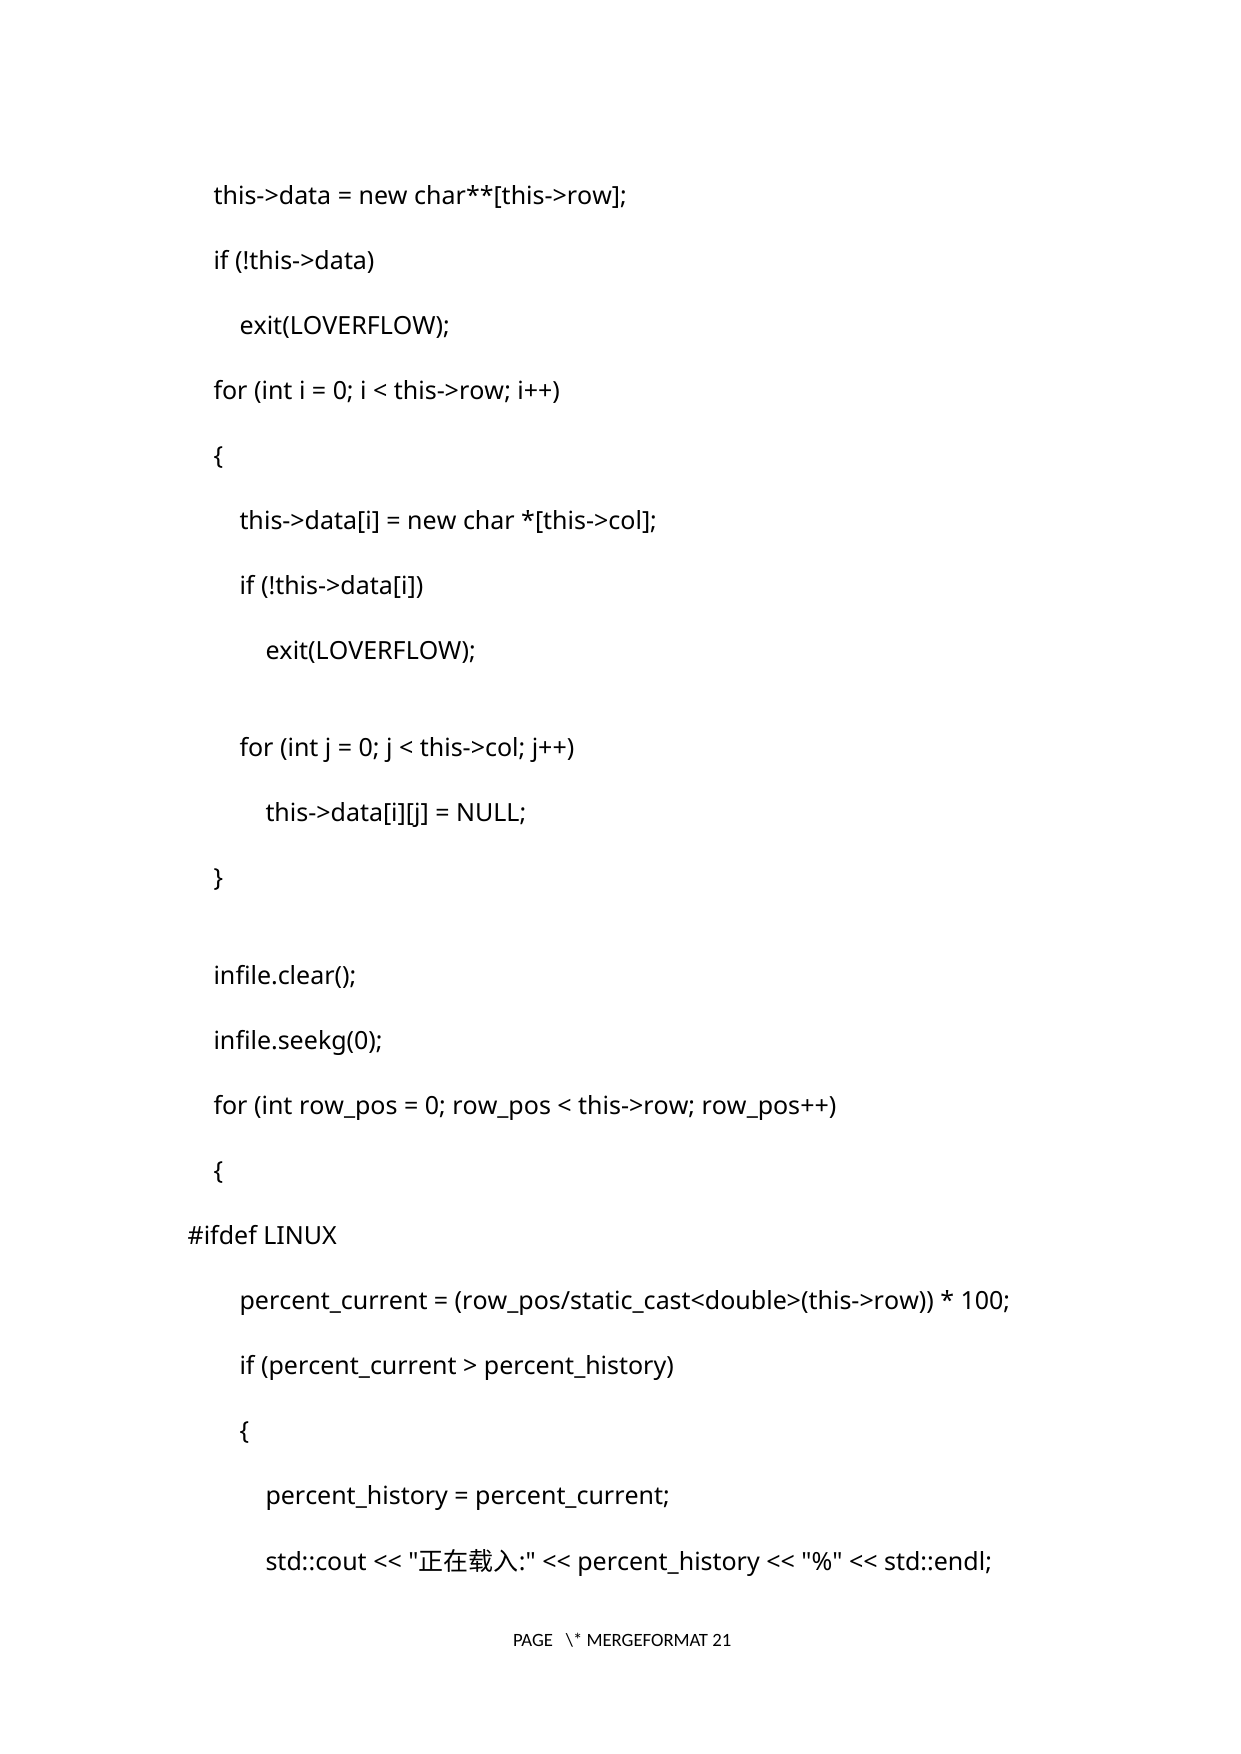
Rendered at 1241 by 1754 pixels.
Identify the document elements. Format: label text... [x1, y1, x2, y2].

text for (int i = 0; i < this->row; i++) [187, 357, 1053, 422]
text percent_history = percent_current; [187, 1462, 1053, 1527]
text { [187, 1137, 1053, 1202]
text { [187, 1397, 1053, 1462]
text percent_current = (row_pos/static_cast<double>(this->row)) * 100; [187, 1267, 1053, 1332]
text for (int j = 0; j < this->col; j++) [187, 714, 1053, 779]
text this->data[i] = new char *[this->col]; [187, 487, 1053, 552]
text infile.clear(); [187, 942, 1053, 1007]
text exit(LOVERFLOW); [187, 617, 1053, 682]
text for (int row_pos = 0; row_pos < this->row; row_pos++) [187, 1072, 1053, 1137]
text this->data[i][j] = NULL; [187, 779, 1053, 844]
text infile.seekg(0); [187, 1007, 1053, 1072]
text } [187, 844, 1053, 909]
text #ifdef LINUX [187, 1202, 1053, 1267]
text if (!this->data[i]) [187, 552, 1053, 617]
text this->data = new char**[this->row]; [187, 162, 1053, 227]
text if (percent_current > percent_history) [187, 1332, 1053, 1397]
text { [187, 422, 1053, 487]
text exit(LOVERFLOW); [187, 292, 1053, 357]
text if (!this->data) [187, 227, 1053, 292]
text std::cout << "正在载入:" << percent_history << "%" << std::endl; [187, 1527, 1053, 1592]
